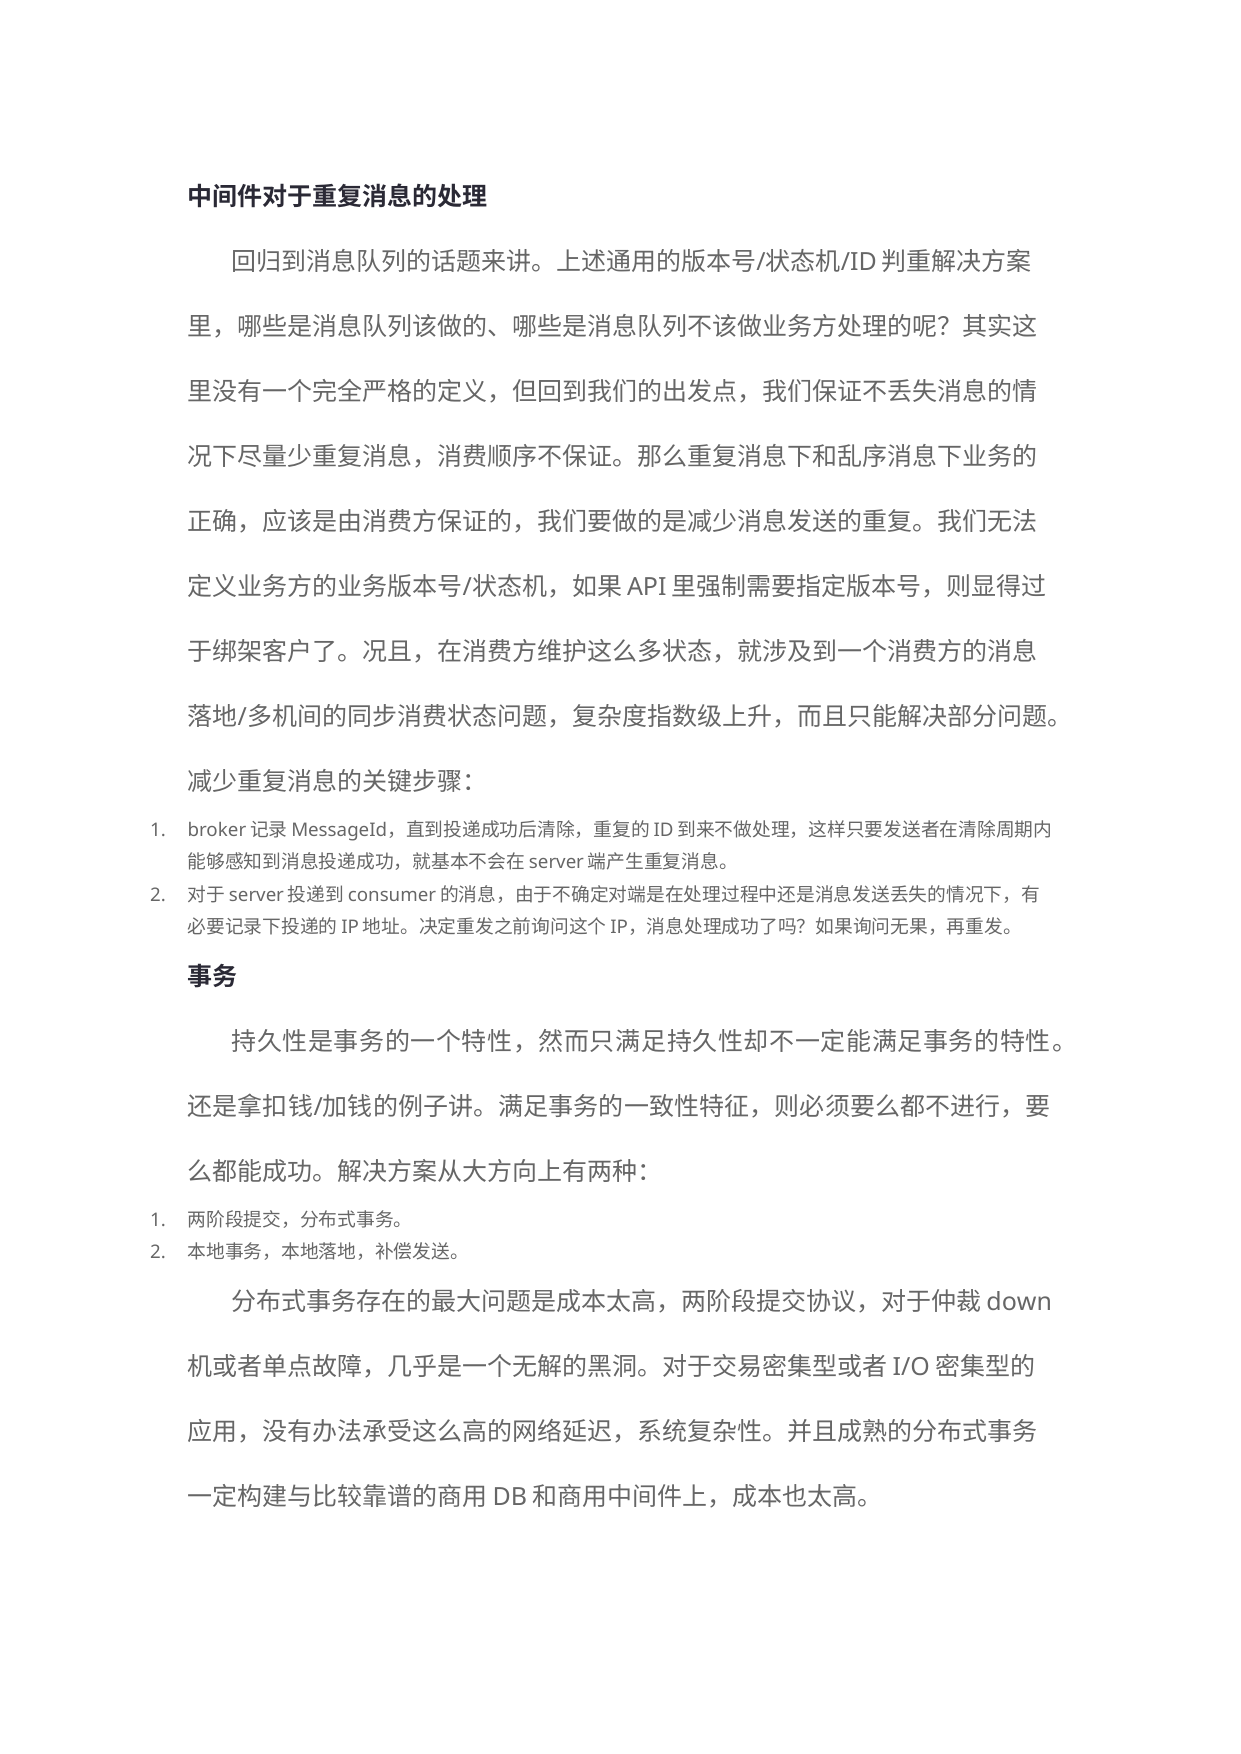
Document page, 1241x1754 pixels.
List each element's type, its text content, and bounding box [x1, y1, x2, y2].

text 回归到消息队列的话题来讲。上述通用的版本号/状态机/ID判重解决方案里，哪些是消息队列该做的、哪些是消息队列不该做业务方处理的呢？其实这里没有一个完全严格的定义，但回到我们的出发点，我们保证不丢失消息的情况下尽量少重复消息，消费顺序不保证。那么重复消息下和乱序消息下业务的正确，应该是由消费方保证的，我们要做的是减少消息发送的重复。我们无法定义业务方的业务版本号/状态机，如果API里强制需要指定版本号，则显得过于绑架客户了。况且，在消费方维护这么多状态，就涉及到一个消费方的消息落地/多机间的同步消费状态问题，复杂度指数级上升，而且只能解决部分问题。减少重复消息的关键步骤： [187, 227, 1053, 812]
list broker记录MessageId，直到投递成功后清除，重复的ID到来不做处理，这样只要发送者在清除周期内能够感知到消息投递成功，就基本不会在server端产生重复消息。 [150, 812, 1053, 877]
list 对于server投递到consumer的消息，由于不确定对端是在处理过程中还是消息发送丢失的情况下，有必要记录下投递的IP地址。决定重发之前询问这个IP，消息处理成功了吗？如果询问无果，再重发。 [150, 877, 1053, 942]
text 持久性是事务的一个特性，然而只满足持久性却不一定能满足事务的特性。还是拿扣钱/加钱的例子讲。满足事务的一致性特征，则必须要么都不进行，要么都能成功。解决方案从大方向上有两种： [187, 1007, 1053, 1202]
text 分布式事务存在的最大问题是成本太高，两阶段提交协议，对于仲裁down机或者单点故障，几乎是一个无解的黑洞。对于交易密集型或者I/O密集型的应用，没有办法承受这么高的网络延迟，系统复杂性。并且成熟的分布式事务一定构建与比较靠谱的商用DB和商用中间件上，成本也太高。 [187, 1267, 1053, 1527]
list 两阶段提交，分布式事务。 [150, 1202, 1053, 1234]
subtitle 中间件对于重复消息的处理 [187, 162, 1053, 227]
list 本地事务，本地落地，补偿发送。 [150, 1234, 1053, 1267]
subtitle 事务 [187, 942, 1053, 1007]
